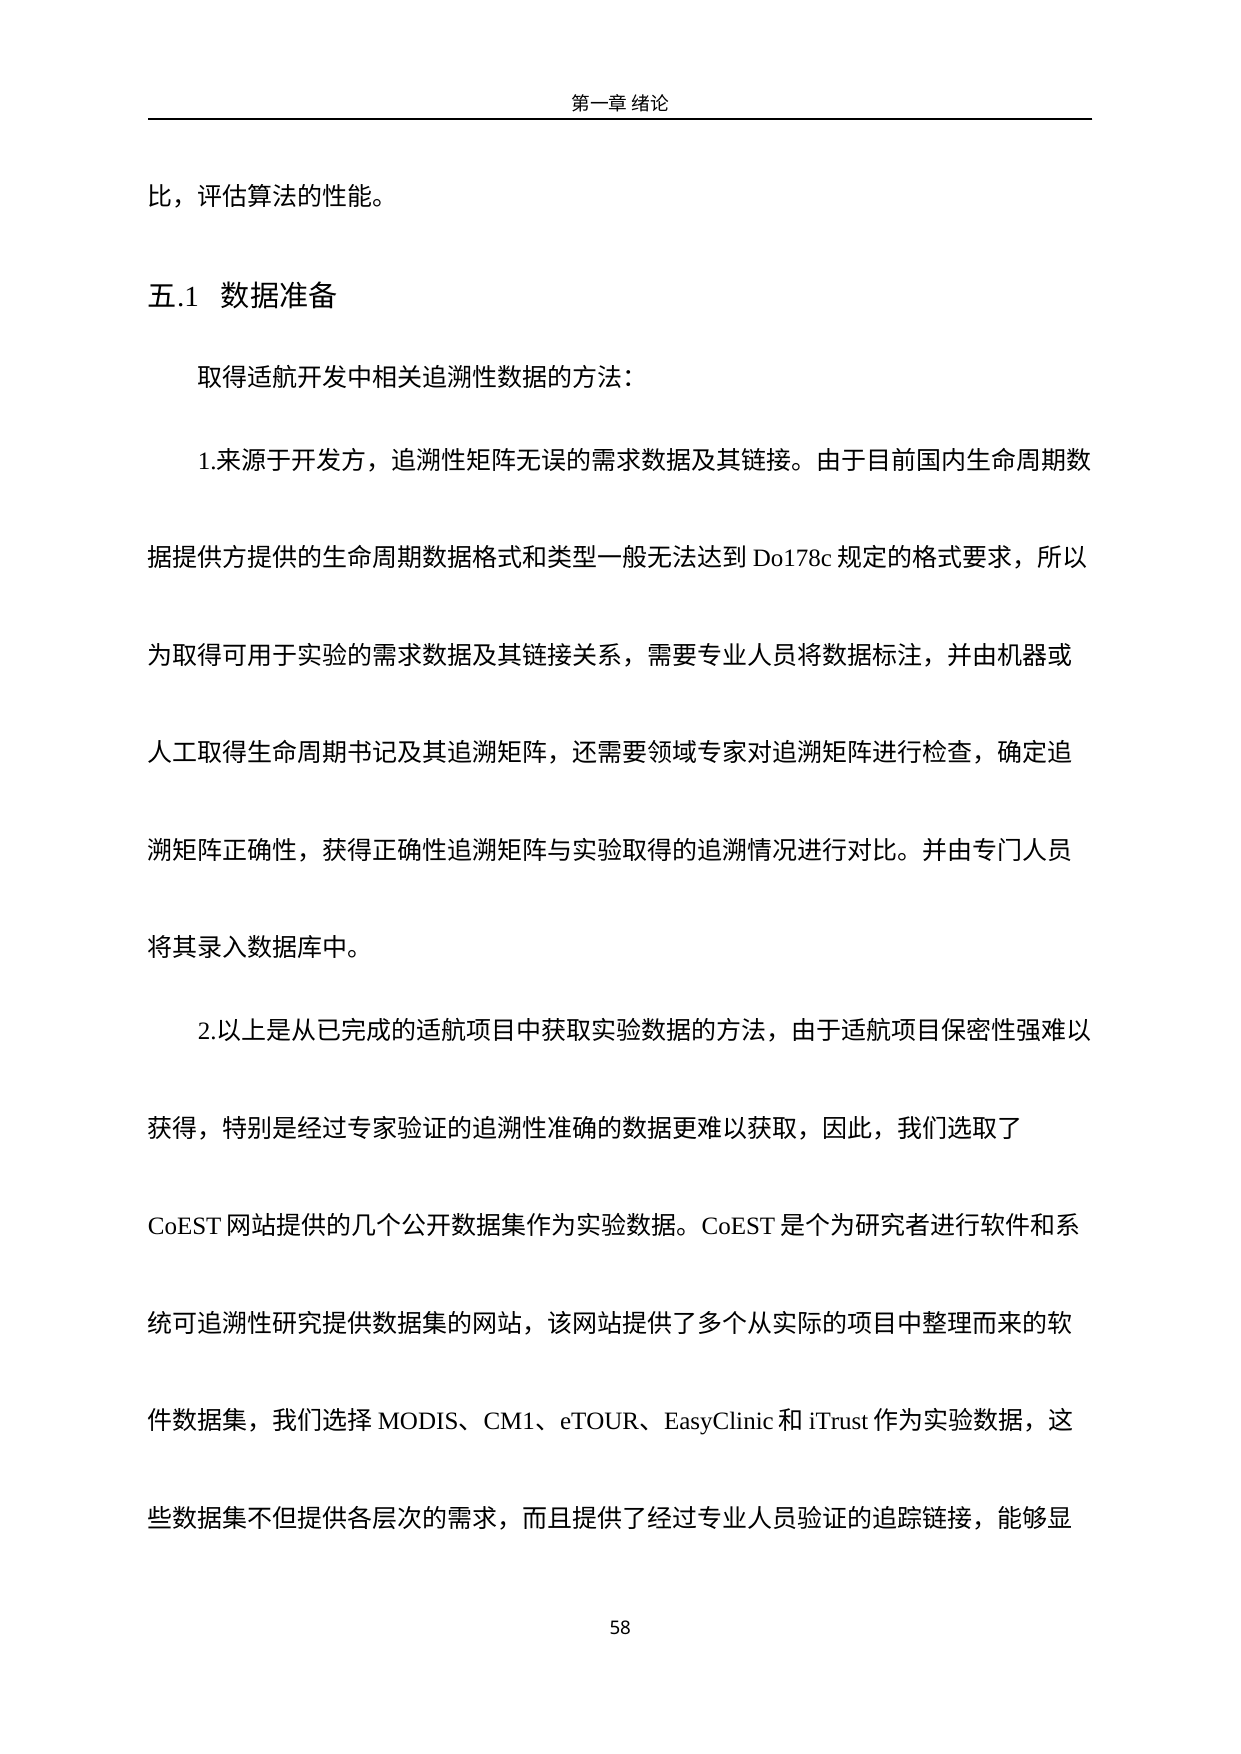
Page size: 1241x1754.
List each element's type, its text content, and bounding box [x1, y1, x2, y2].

subtitle 数据准备 [148, 261, 1092, 326]
text 本章通过实验对第四章提出的算法效果进行检验，并将该算法与其他经典算法对比，评估算法的性能。 [148, 162, 1092, 227]
text 取得适航开发中相关追溯性数据的方法： [148, 343, 1092, 408]
text 1.来源于开发方，追溯性矩阵无误的需求数据及其链接。由于目前国内生命周期数据提供方提供的生命周期数据格式和类型一般无法达到Do178c规定的格式要求，所以为取得可用于实验的需求数据及其链接关系，需要专业人员将数据标注，并由机器或人工取得生命周期书记及其追溯矩阵，还需要领域专家对追溯矩阵进行检查，确定追溯矩阵正确性，获得正确性追溯矩阵与实验取得的追溯情况进行对比。并由专门人员将其录入数据库中。 [148, 426, 1092, 978]
